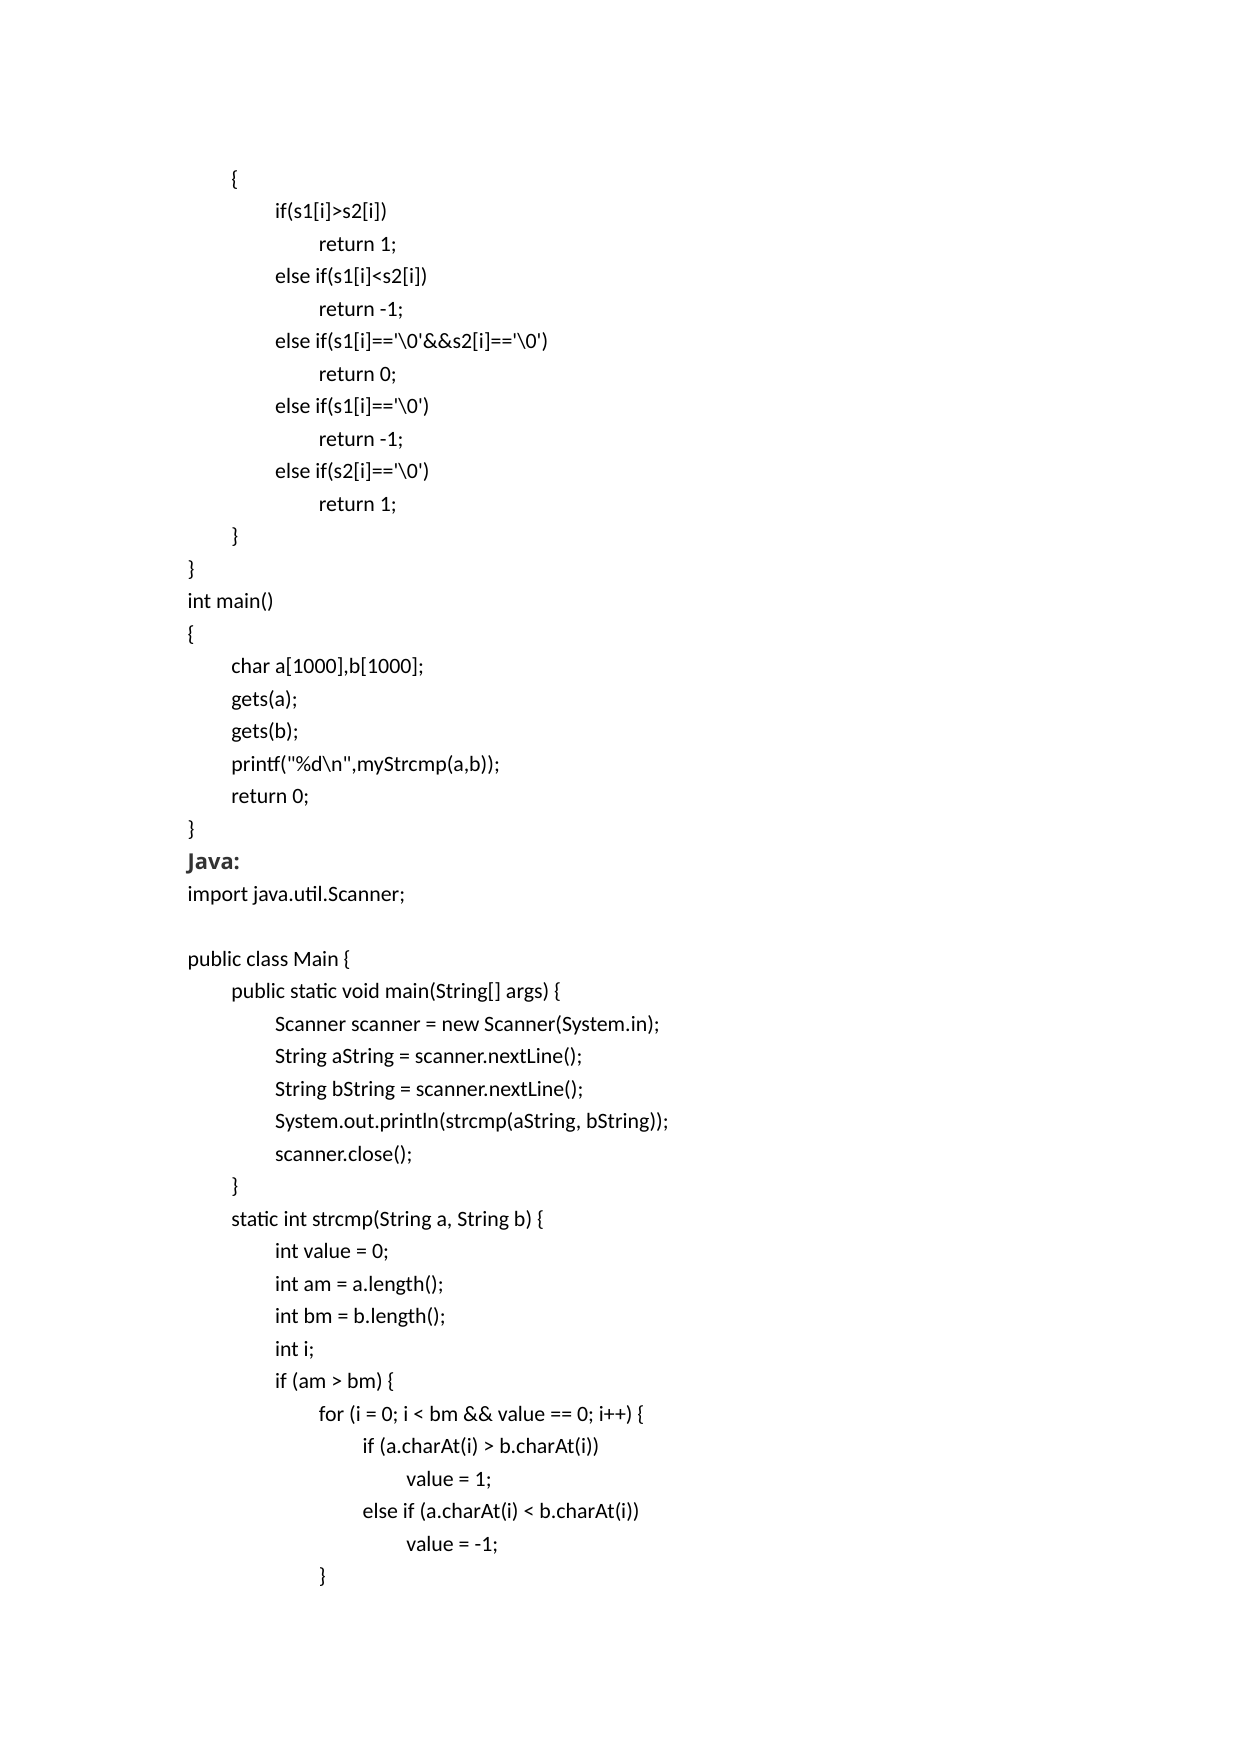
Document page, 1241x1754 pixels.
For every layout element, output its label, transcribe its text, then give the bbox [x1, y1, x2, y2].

text printf("%d\n",myStrcmp(a,b)); [187, 747, 1053, 779]
text else if(s1[i]=='\0') [187, 389, 1053, 422]
text { [187, 617, 1053, 649]
text { [187, 162, 1053, 194]
text else if(s1[i]<s2[i]) [187, 259, 1053, 292]
text String aString = scanner.nextLine(); [187, 1039, 1053, 1072]
text } [187, 812, 1053, 844]
text int i; [187, 1332, 1053, 1364]
text value = 1; [187, 1462, 1053, 1494]
text System.out.println(strcmp(aString, bString)); [187, 1104, 1053, 1137]
text public class Main { [187, 942, 1053, 974]
text gets(a); [187, 682, 1053, 714]
text gets(b); [187, 714, 1053, 747]
text static int strcmp(String a, String b) { [187, 1202, 1053, 1234]
text value = -1; [187, 1527, 1053, 1559]
text } [187, 552, 1053, 584]
text int bm = b.length(); [187, 1299, 1053, 1332]
text int value = 0; [187, 1234, 1053, 1267]
text return -1; [187, 292, 1053, 324]
text } [187, 1559, 1053, 1592]
text return 1; [187, 227, 1053, 259]
text return -1; [187, 422, 1053, 454]
text int main() [187, 584, 1053, 617]
text public static void main(String[] args) { [187, 974, 1053, 1007]
text Scanner scanner = new Scanner(System.in); [187, 1007, 1053, 1039]
text Java: [187, 844, 1053, 877]
text String bString = scanner.nextLine(); [187, 1072, 1053, 1104]
text else if(s2[i]=='\0') [187, 454, 1053, 487]
text else if (a.charAt(i) < b.charAt(i)) [187, 1494, 1053, 1527]
text if (a.charAt(i) > b.charAt(i)) [187, 1429, 1053, 1462]
text char a[1000],b[1000]; [187, 649, 1053, 682]
text return 0; [187, 357, 1053, 389]
text return 1; [187, 487, 1053, 519]
text for (i = 0; i < bm && value == 0; i++) { [187, 1397, 1053, 1429]
text return 0; [187, 779, 1053, 812]
text else if(s1[i]=='\0'&&s2[i]=='\0') [187, 324, 1053, 357]
text int am = a.length(); [187, 1267, 1053, 1299]
text import java.util.Scanner; [187, 877, 1053, 909]
text if (am > bm) { [187, 1364, 1053, 1397]
text } [187, 1169, 1053, 1202]
text if(s1[i]>s2[i]) [187, 194, 1053, 227]
text scanner.close(); [187, 1137, 1053, 1169]
text } [187, 519, 1053, 552]
